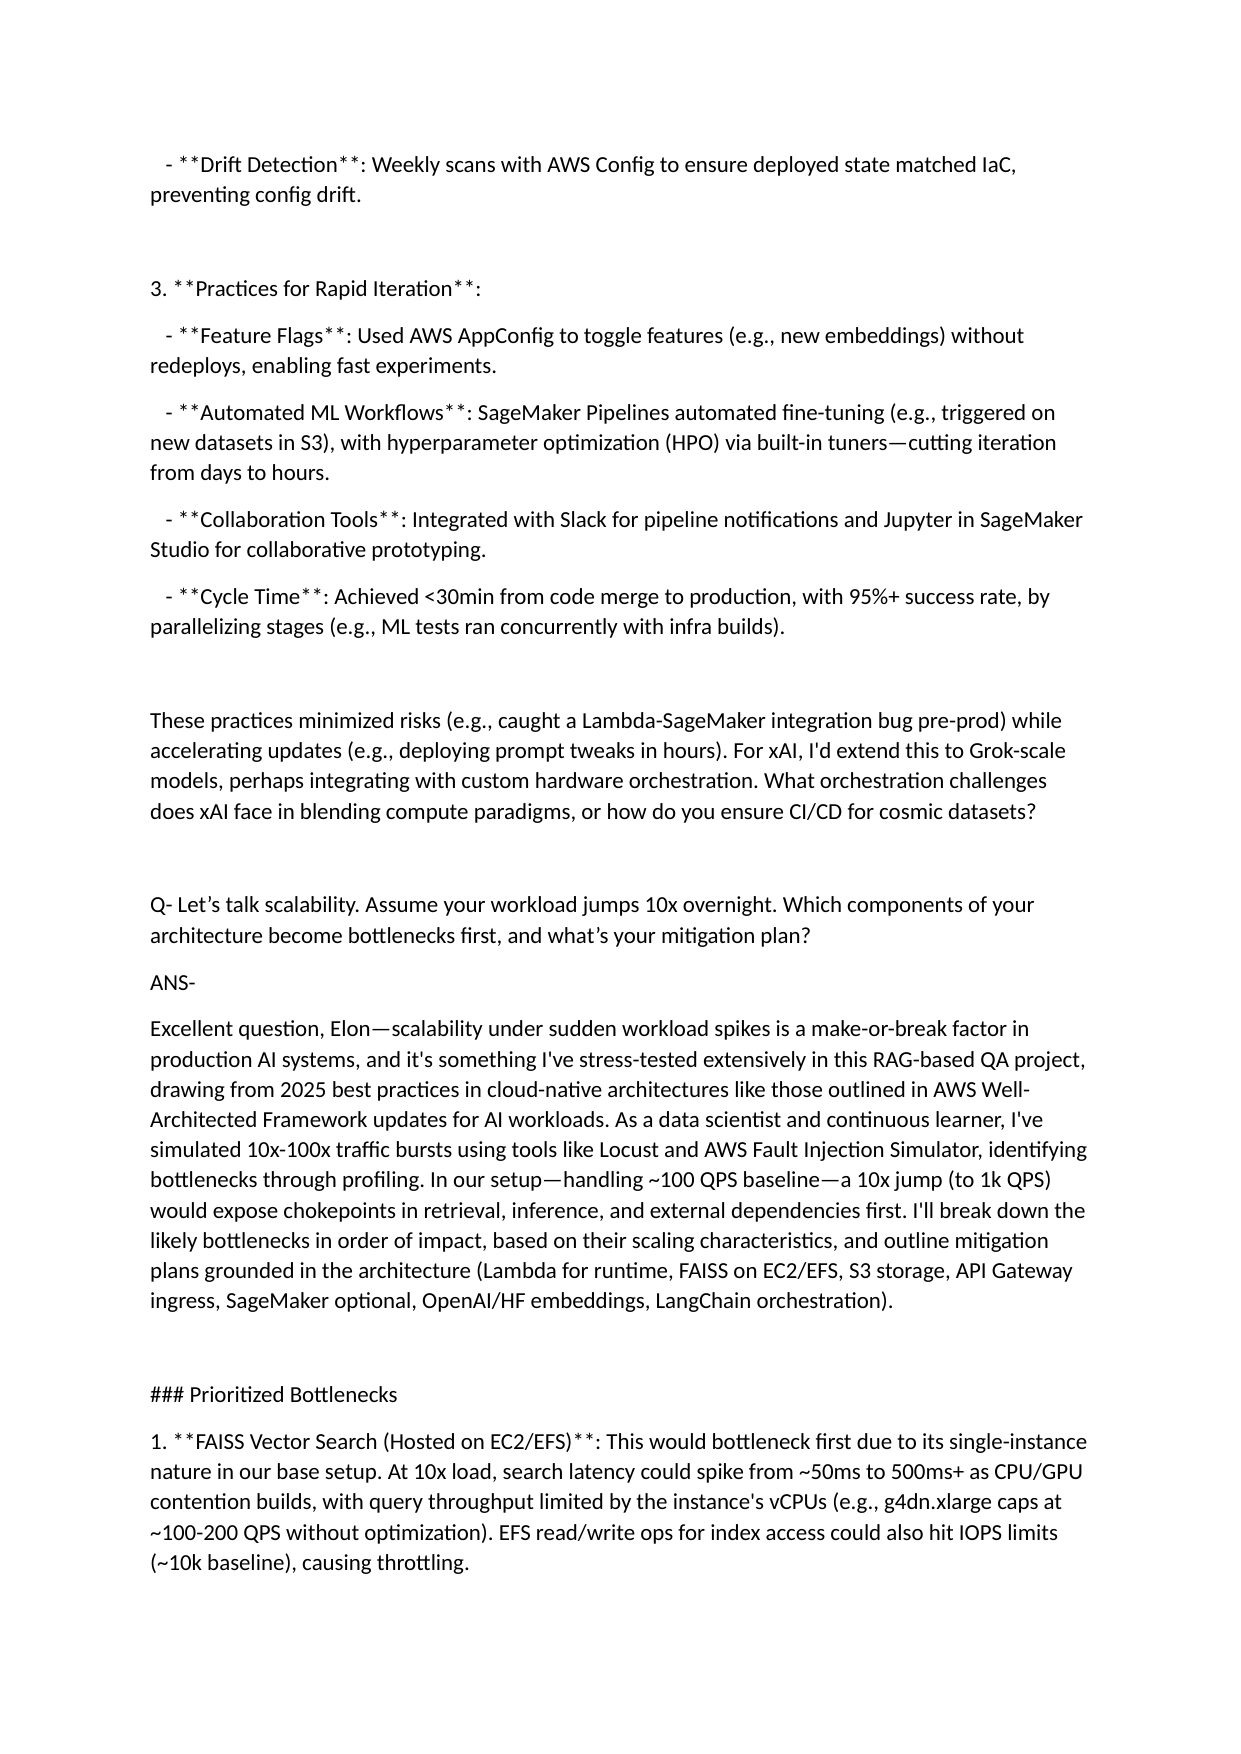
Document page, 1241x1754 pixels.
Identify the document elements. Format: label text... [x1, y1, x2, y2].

text - **Feature Flags**: Used AWS AppConfig to toggle features (e.g., new embeddings) without redeploys, enabling fast experiments. [150, 321, 1090, 379]
text - **Cycle Time**: Achieved <30min from code merge to production, with 95%+ success rate, by parallelizing stages (e.g., ML tests ran concurrently with infra builds). [150, 582, 1090, 641]
text - **Collaboration Tools**: Integrated with Slack for pipeline notifications and Jupyter in SageMaker Studio for collaborative prototyping. [150, 505, 1090, 563]
text ANS- [150, 968, 1090, 996]
text 1. **FAISS Vector Search (Hosted on EC2/EFS)**: This would bottleneck first due to its single-instance nature in our base setup. At 10x load, search latency could spike from ~50ms to 500ms+ as CPU/GPU contention builds, with query throughput limited by the instance's vCPUs (e.g., g4dn.xlarge caps at ~100-200 QPS without optimization). EFS read/write ops for index access could also hit IOPS limits (~10k baseline), causing throttling. [150, 1427, 1090, 1576]
text Q- Let’s talk scalability. Assume your workload jumps 10x overnight. Which components of your architecture become bottlenecks first, and what’s your mitigation plan? [150, 891, 1090, 949]
text These practices minimized risks (e.g., caught a Lambda-SageMaker integration bug pre-prod) while accelerating updates (e.g., deploying prompt tweaks in hours). For xAI, I'd extend this to Grok-scale models, perhaps integrating with custom hardware orchestration. What orchestration challenges does xAI face in blending compute paradigms, or how do you ensure CI/CD for cosmic datasets? [150, 706, 1090, 825]
text - **Automated ML Workflows**: SageMaker Pipelines automated fine-tuning (e.g., triggered on new datasets in S3), with hyperparameter optimization (HPO) via built-in tuners—cutting iteration from days to hours. [150, 398, 1090, 486]
text 3. **Practices for Rapid Iteration**: [150, 274, 1090, 302]
text ### Prioritized Bottlenecks [150, 1380, 1090, 1408]
text Excellent question, Elon—scalability under sudden workload spikes is a make-or-break factor in production AI systems, and it's something I've stress-tested extensively in this RAG-based QA project, drawing from 2025 best practices in cloud-native architectures like those outlined in AWS Well-Architected Framework updates for AI workloads. As a data scientist and continuous learner, I've simulated 10x-100x traffic bursts using tools like Locust and AWS Fault Injection Simulator, identifying bottlenecks through profiling. In our setup—handling ~100 QPS baseline—a 10x jump (to 1k QPS) would expose chokepoints in retrieval, inference, and external dependencies first. I'll break down the likely bottlenecks in order of impact, based on their scaling characteristics, and outline mitigation plans grounded in the architecture (Lambda for runtime, FAISS on EC2/EFS, S3 storage, API Gateway ingress, SageMaker optional, OpenAI/HF embeddings, LangChain orchestration). [150, 1014, 1090, 1314]
text - **Drift Detection**: Weekly scans with AWS Config to ensure deployed state matched IaC, preventing config drift. [150, 150, 1090, 208]
